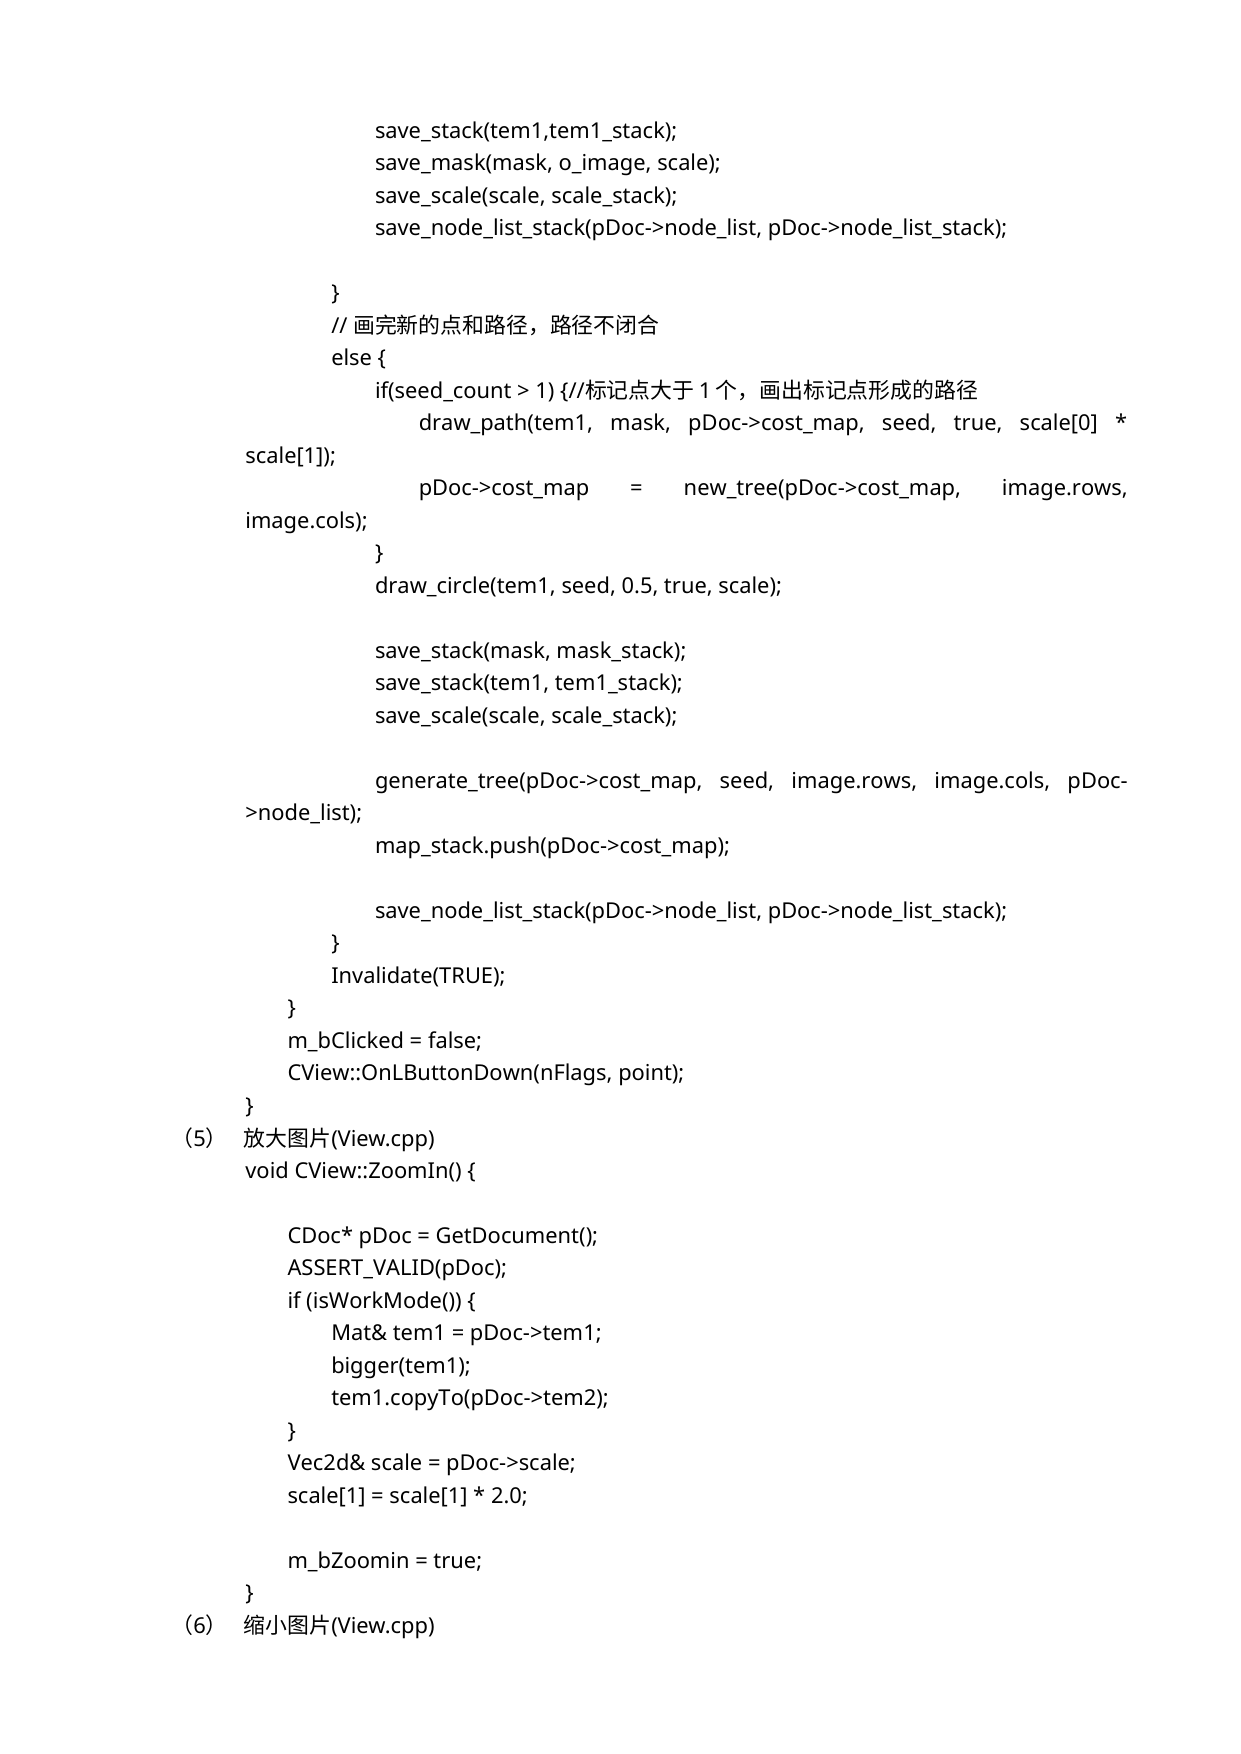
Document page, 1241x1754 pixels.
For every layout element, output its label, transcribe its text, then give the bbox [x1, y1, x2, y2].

text Vec2d& scale = pDoc->scale; [245, 1446, 1128, 1478]
text } [245, 276, 1128, 308]
text } [245, 1576, 1128, 1608]
text if (isWorkMode()) { [245, 1283, 1128, 1316]
text m_bClicked = false; [245, 1023, 1128, 1056]
text draw_path(tem1, mask, pDoc->cost_map, seed, true, scale[0] * scale[1]); [245, 406, 1128, 471]
list 放大图片(View.cpp) [331, 1121, 1128, 1153]
text pDoc->cost_map = new_tree(pDoc->cost_map, image.rows, image.cols); [245, 471, 1128, 536]
text CDoc* pDoc = GetDocument(); [245, 1218, 1128, 1251]
text bigger(tem1); [245, 1348, 1128, 1381]
text void CView::ZoomIn() { [245, 1153, 1128, 1186]
text save_node_list_stack(pDoc->node_list, pDoc->node_list_stack); [245, 211, 1128, 243]
text save_stack(mask, mask_stack); [245, 633, 1128, 666]
text } [245, 1413, 1128, 1446]
text draw_circle(tem1, seed, 0.5, true, scale); [245, 568, 1128, 601]
text Invalidate(TRUE); [245, 958, 1128, 991]
text if(seed_count > 1) {//标记点大于1个，画出标记点形成的路径 [245, 373, 1128, 406]
text tem1.copyTo(pDoc->tem2); [245, 1381, 1128, 1413]
text generate_tree(pDoc->cost_map, seed, image.rows, image.cols, pDoc->node_list); [245, 763, 1128, 828]
text Mat& tem1 = pDoc->tem1; [245, 1316, 1128, 1348]
text save_node_list_stack(pDoc->node_list, pDoc->node_list_stack); [245, 893, 1128, 926]
text // 画完新的点和路径，路径不闭合 [245, 308, 1128, 341]
text } [245, 926, 1128, 958]
text m_bZoomin = true; [245, 1543, 1128, 1576]
text save_scale(scale, scale_stack); [245, 178, 1128, 211]
text save_mask(mask, o_image, scale); [245, 146, 1128, 178]
list 放大图片(View.cpp) [171, 1121, 244, 1153]
text ASSERT_VALID(pDoc); [245, 1251, 1128, 1283]
text } [245, 536, 1128, 568]
text scale[1] = scale[1] * 2.0; [245, 1478, 1128, 1511]
text } [245, 991, 1128, 1023]
text map_stack.push(pDoc->cost_map); [245, 828, 1128, 861]
list 缩小图片(View.cpp) [171, 1608, 1128, 1641]
text save_scale(scale, scale_stack); [245, 698, 1128, 731]
text } [245, 1088, 1128, 1121]
text save_stack(tem1,tem1_stack); [245, 113, 1128, 146]
text else { [245, 341, 1128, 373]
text CView::OnLButtonDown(nFlags, point); [245, 1056, 1128, 1088]
text save_stack(tem1, tem1_stack); [245, 666, 1128, 698]
